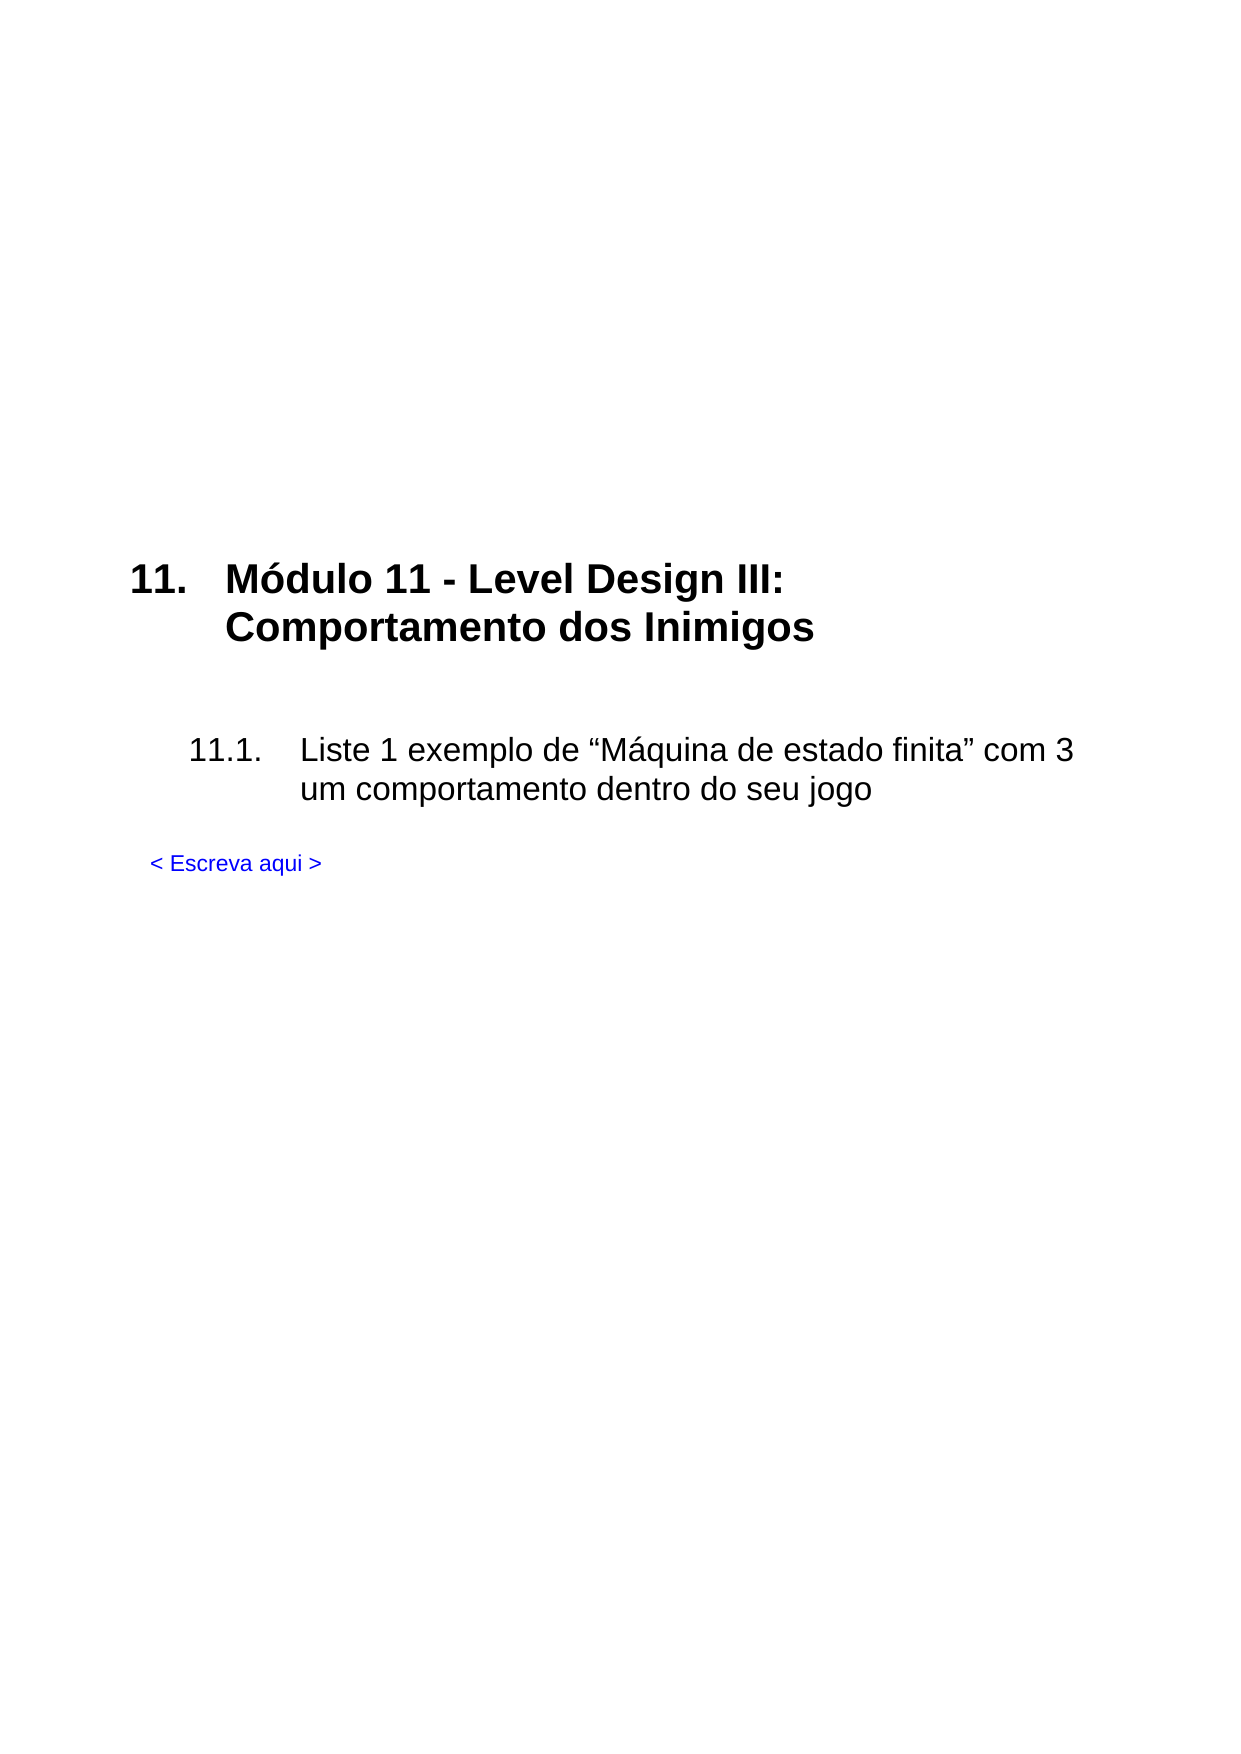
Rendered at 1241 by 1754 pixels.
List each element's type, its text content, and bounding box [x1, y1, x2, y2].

subtitle Liste 1 exemplo de “Máquina de estado finita” com 3 um comportamento dentro do seu jogo [262, 730, 1090, 807]
text < Escreva aqui > [150, 850, 1090, 876]
subtitle Módulo 11 - Level Design III: Comportamento dos Inimigos [187, 554, 1090, 650]
